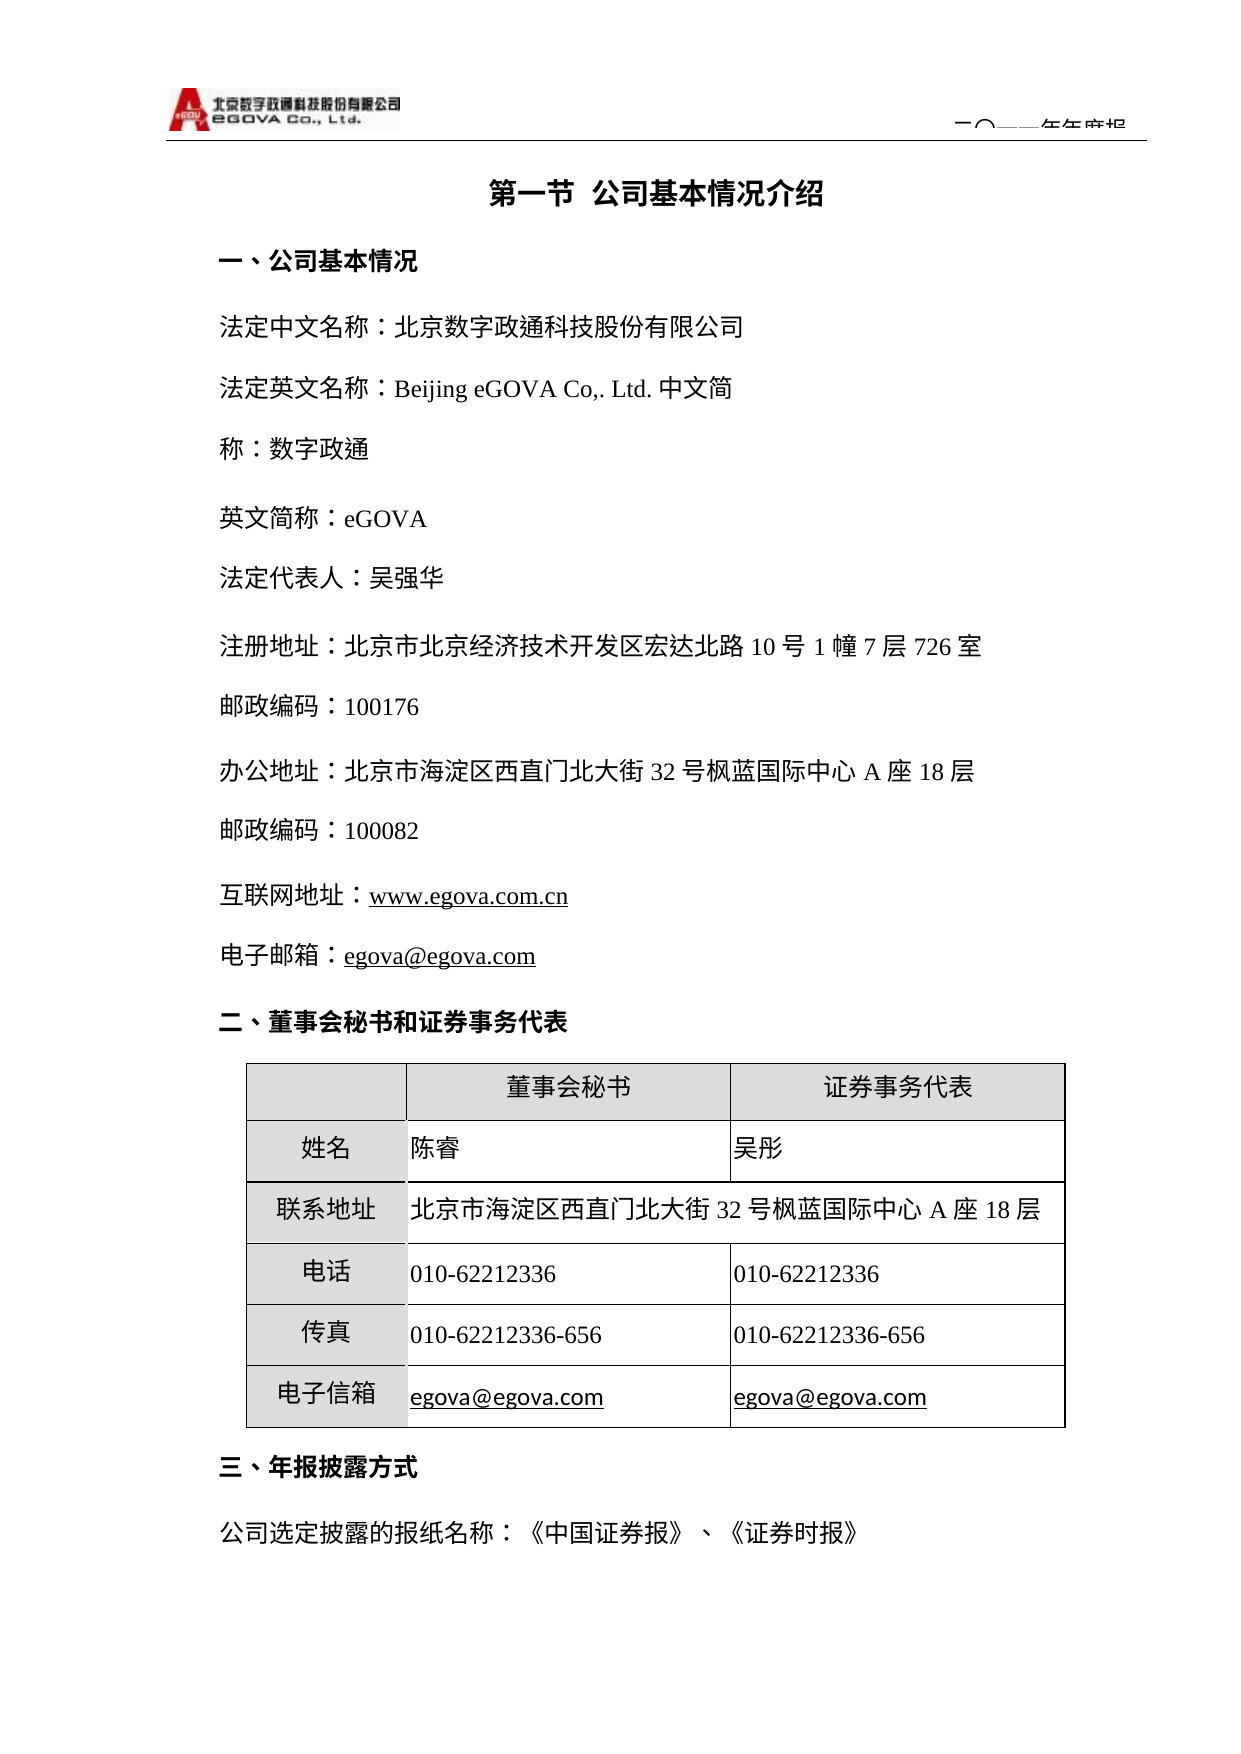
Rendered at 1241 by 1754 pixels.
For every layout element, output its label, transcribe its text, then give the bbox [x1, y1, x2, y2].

subtitle 二、董事会秘书和证券事务代表 [218, 1004, 983, 1038]
text 英文简称：eGOVA 法定代表人：吴强华 [219, 501, 447, 595]
subtitle 一、公司基本情况 [218, 240, 983, 278]
table_cell 010-62212336-656 [408, 1305, 730, 1365]
text 三、年报披露方式 [218, 1446, 983, 1484]
table_cell 联系地址 [247, 1183, 405, 1242]
text 互联网地址：www.egova.com.cn [219, 877, 983, 911]
table_cell 陈睿 [408, 1121, 730, 1181]
table_cell 010-62212336 [408, 1244, 730, 1304]
text 注册地址：北京市北京经济技术开发区宏达北路 10 号 1 幢 7 层 726 室 邮政编码：100176 [219, 629, 983, 722]
text 公司选定披露的报纸名称：《中国证券报》、《证券时报》 [219, 1515, 983, 1549]
table_cell 传真 [247, 1305, 405, 1365]
table_cell 010-62212336 [731, 1244, 1064, 1304]
table_cell 吴彤 [731, 1121, 1064, 1181]
subtitle 第一节 公司基本情况介绍 [488, 170, 983, 213]
table_cell egova@egova.com [731, 1366, 1064, 1427]
table_header [247, 1064, 406, 1120]
table_header 董事会秘书 [407, 1064, 730, 1120]
table_header 证券事务代表 [731, 1064, 1064, 1120]
table_cell 电话 [247, 1244, 405, 1304]
table_cell 电子信箱 [247, 1366, 405, 1427]
table_cell 北京市海淀区西直门北大街 32 号枫蓝国际中心 A 座 18 层 [408, 1183, 1064, 1242]
text 办公地址：北京市海淀区西直门北大街 32 号枫蓝国际中心 A 座 18 层 邮政编码：100082 [219, 753, 976, 847]
table_cell 010-62212336-656 [731, 1305, 1064, 1365]
table_cell 姓名 [247, 1121, 405, 1181]
picture [169, 88, 400, 131]
text 法定中文名称：北京数字政通科技股份有限公司 法定英文名称：Beijing eGOVA Co,. Ltd. 中文简称：数字政通 [219, 310, 747, 466]
text 电子邮箱：egova@egova.com [219, 937, 983, 971]
table_cell egova@egova.com [408, 1366, 730, 1427]
